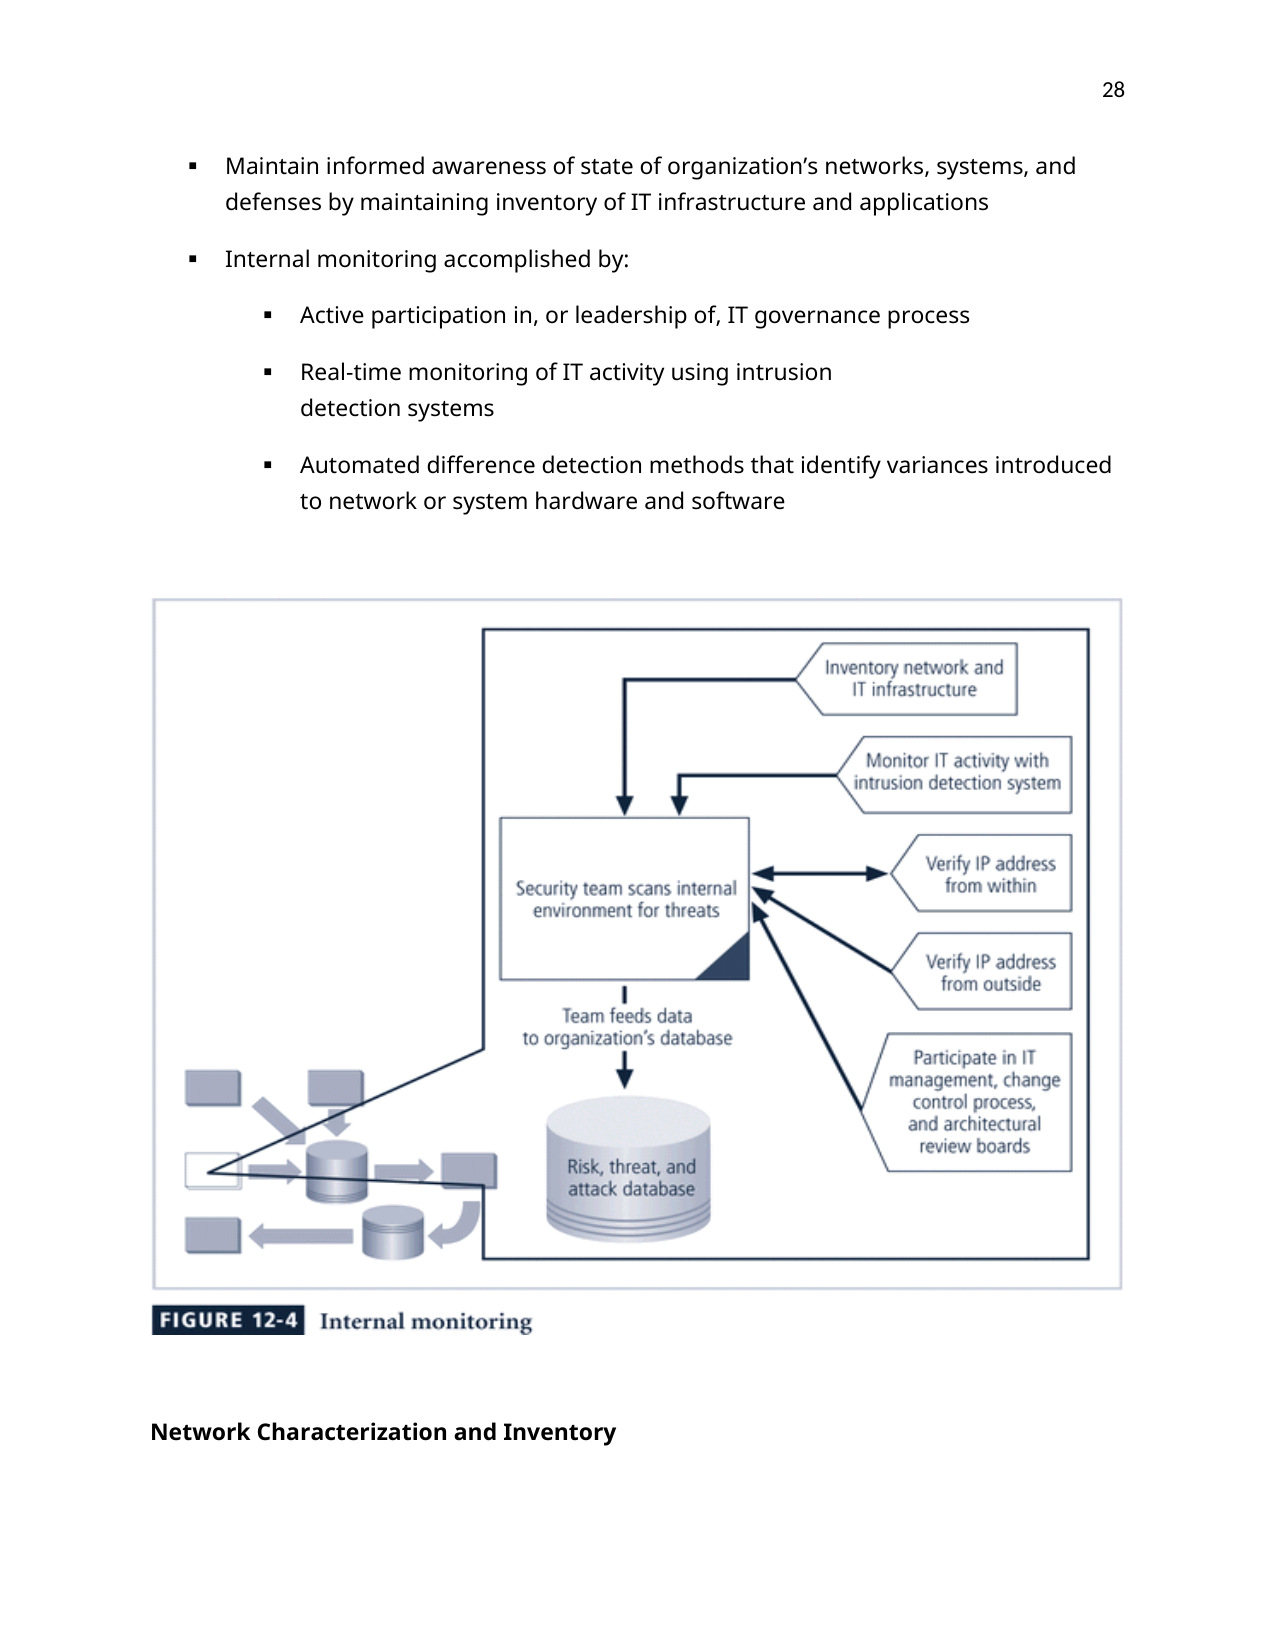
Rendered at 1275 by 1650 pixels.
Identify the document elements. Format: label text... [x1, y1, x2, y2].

list Active participation in, or leadership of, IT governance process [262, 299, 1125, 331]
list Maintain informed awareness of state of organization’s networks, systems, and defenses by maintaining inventory of IT infrastructure and applications [187, 150, 1125, 217]
list Internal monitoring accomplished by: [187, 243, 1125, 274]
picture [150, 598, 1125, 1335]
list Automated difference detection methods that identify variances introduced to network or system hardware and software [262, 449, 1125, 516]
list Real-time monitoring of IT activity using intrusion detection systems [262, 356, 1125, 423]
text Network Characterization and Inventory [150, 1416, 1125, 1447]
